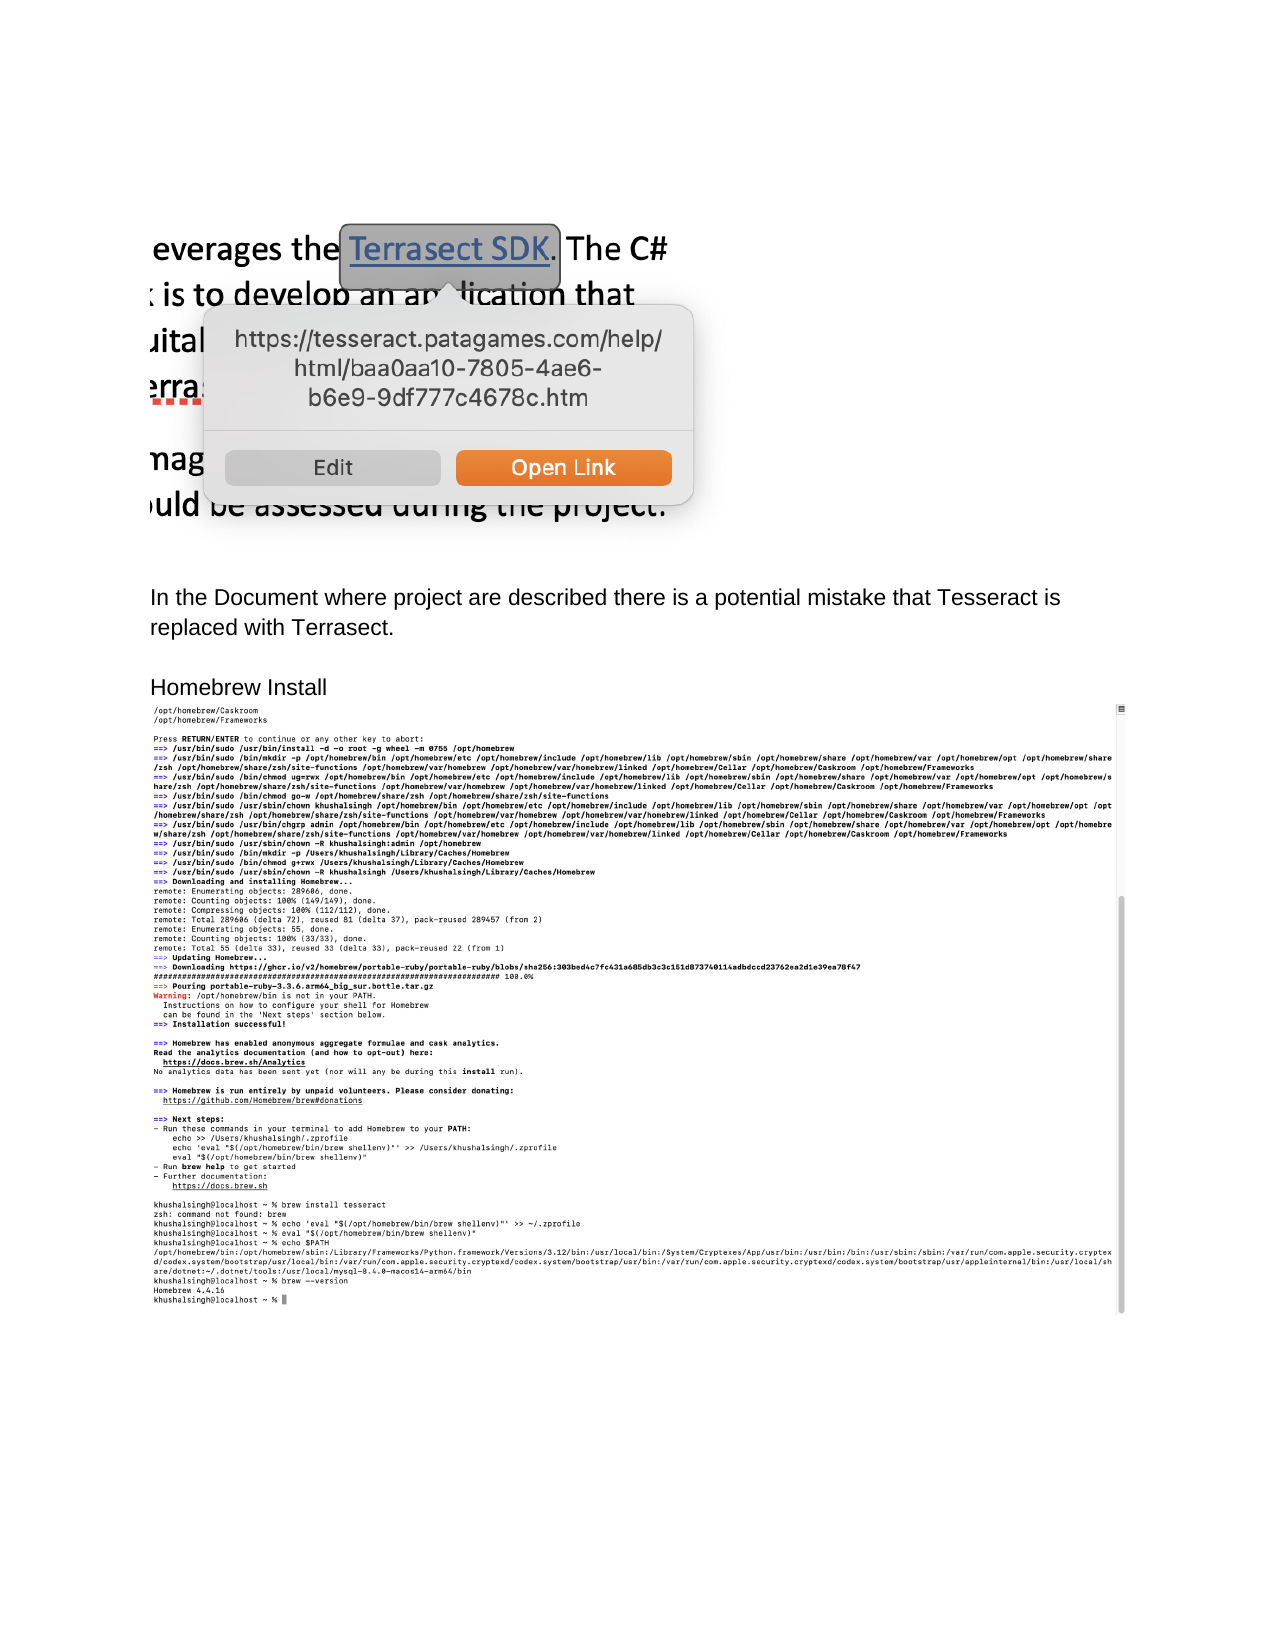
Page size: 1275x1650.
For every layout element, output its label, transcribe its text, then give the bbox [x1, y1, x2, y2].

text Homebrew Install [150, 674, 1125, 701]
text In the Document where project are described there is a potential mistake that Tesseract is replaced with Terrasect. [150, 584, 1125, 640]
picture [150, 704, 1125, 1315]
picture [150, 180, 768, 550]
